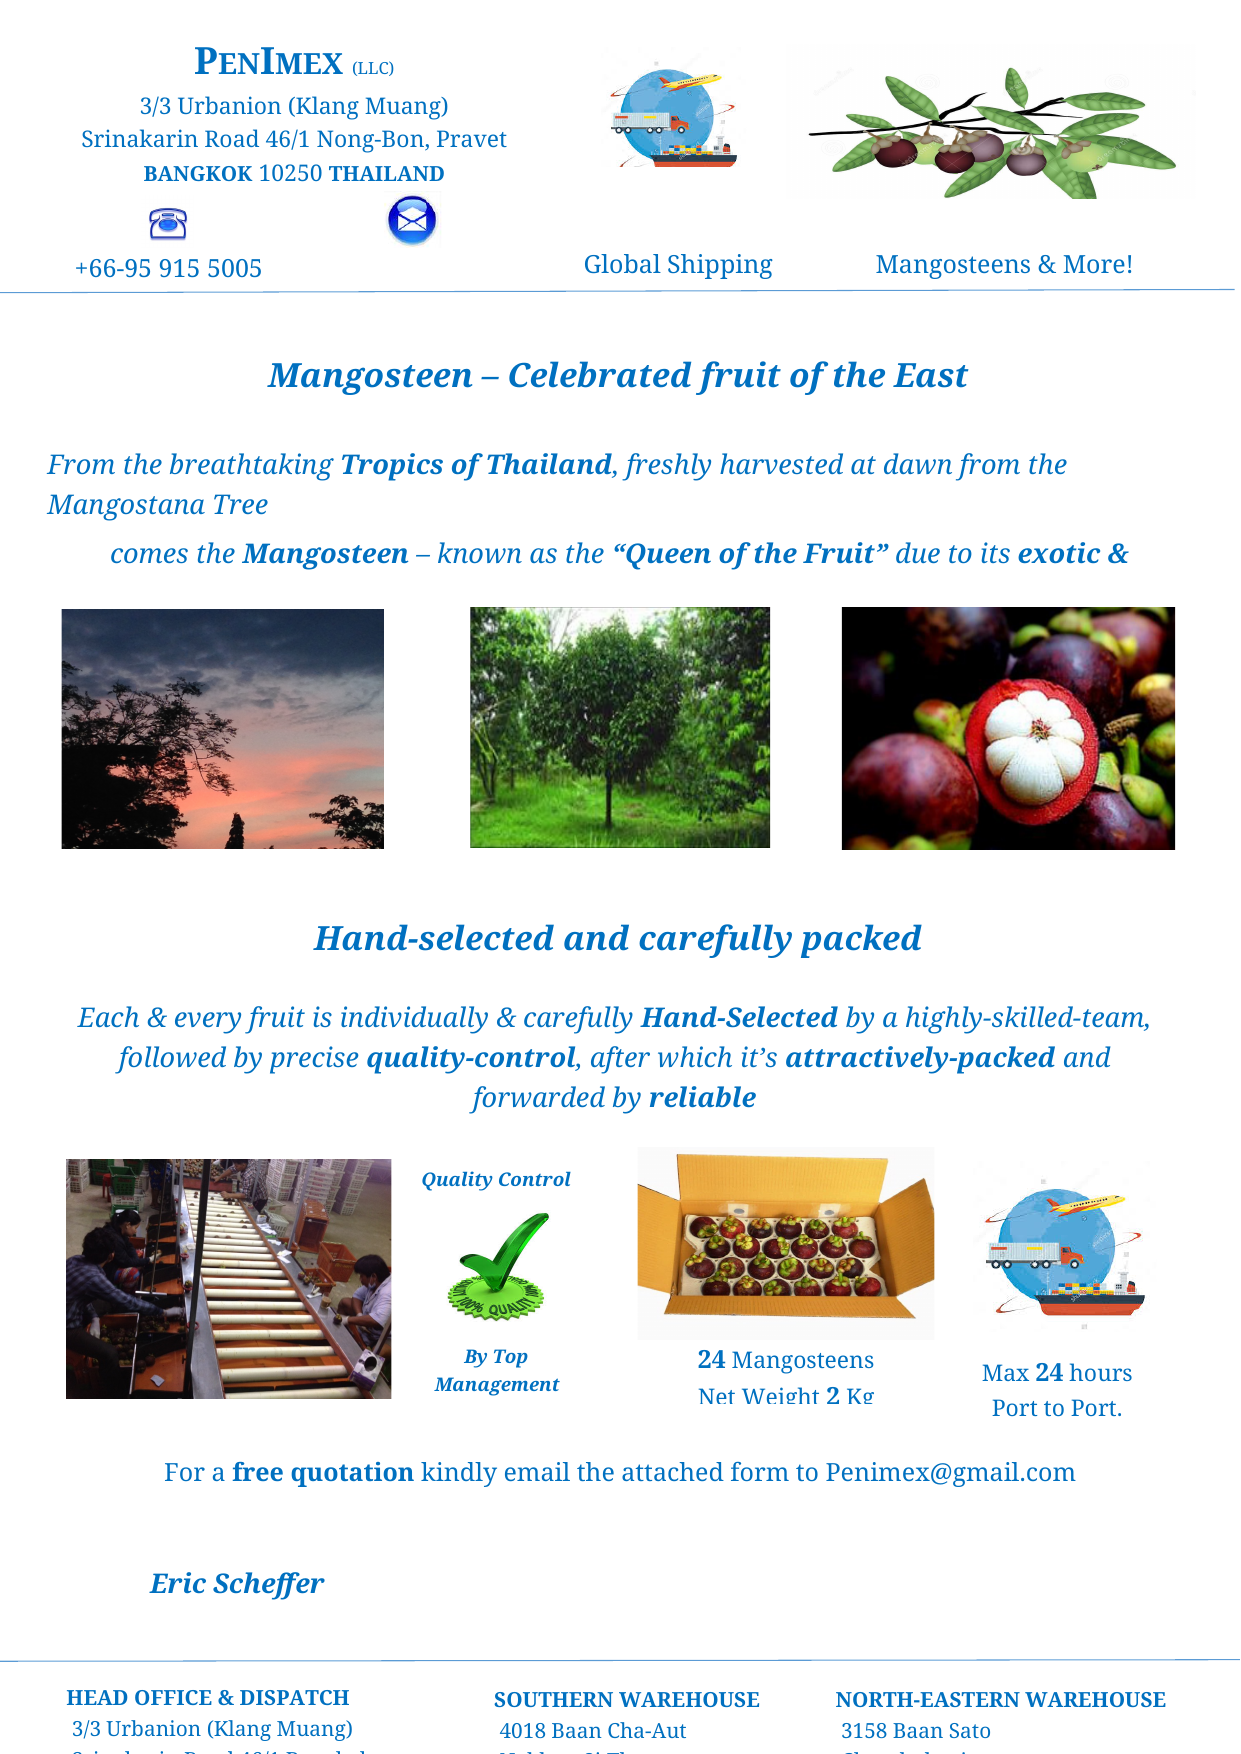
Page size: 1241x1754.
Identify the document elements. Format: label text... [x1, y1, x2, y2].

picture [61, 609, 384, 849]
picture [637, 1147, 935, 1340]
text Mangosteen – Celebrated fruit of the East [150, 352, 1090, 397]
picture [841, 607, 1176, 850]
picture [470, 607, 771, 848]
picture [972, 1161, 1157, 1332]
picture [601, 47, 747, 167]
picture [442, 1210, 552, 1325]
picture [786, 44, 1196, 199]
picture [384, 191, 442, 248]
picture [66, 1159, 392, 1399]
text Hand-selected and carefully packed [150, 915, 1090, 961]
picture [141, 195, 194, 248]
text Eric Scheffer [150, 1565, 1090, 1602]
